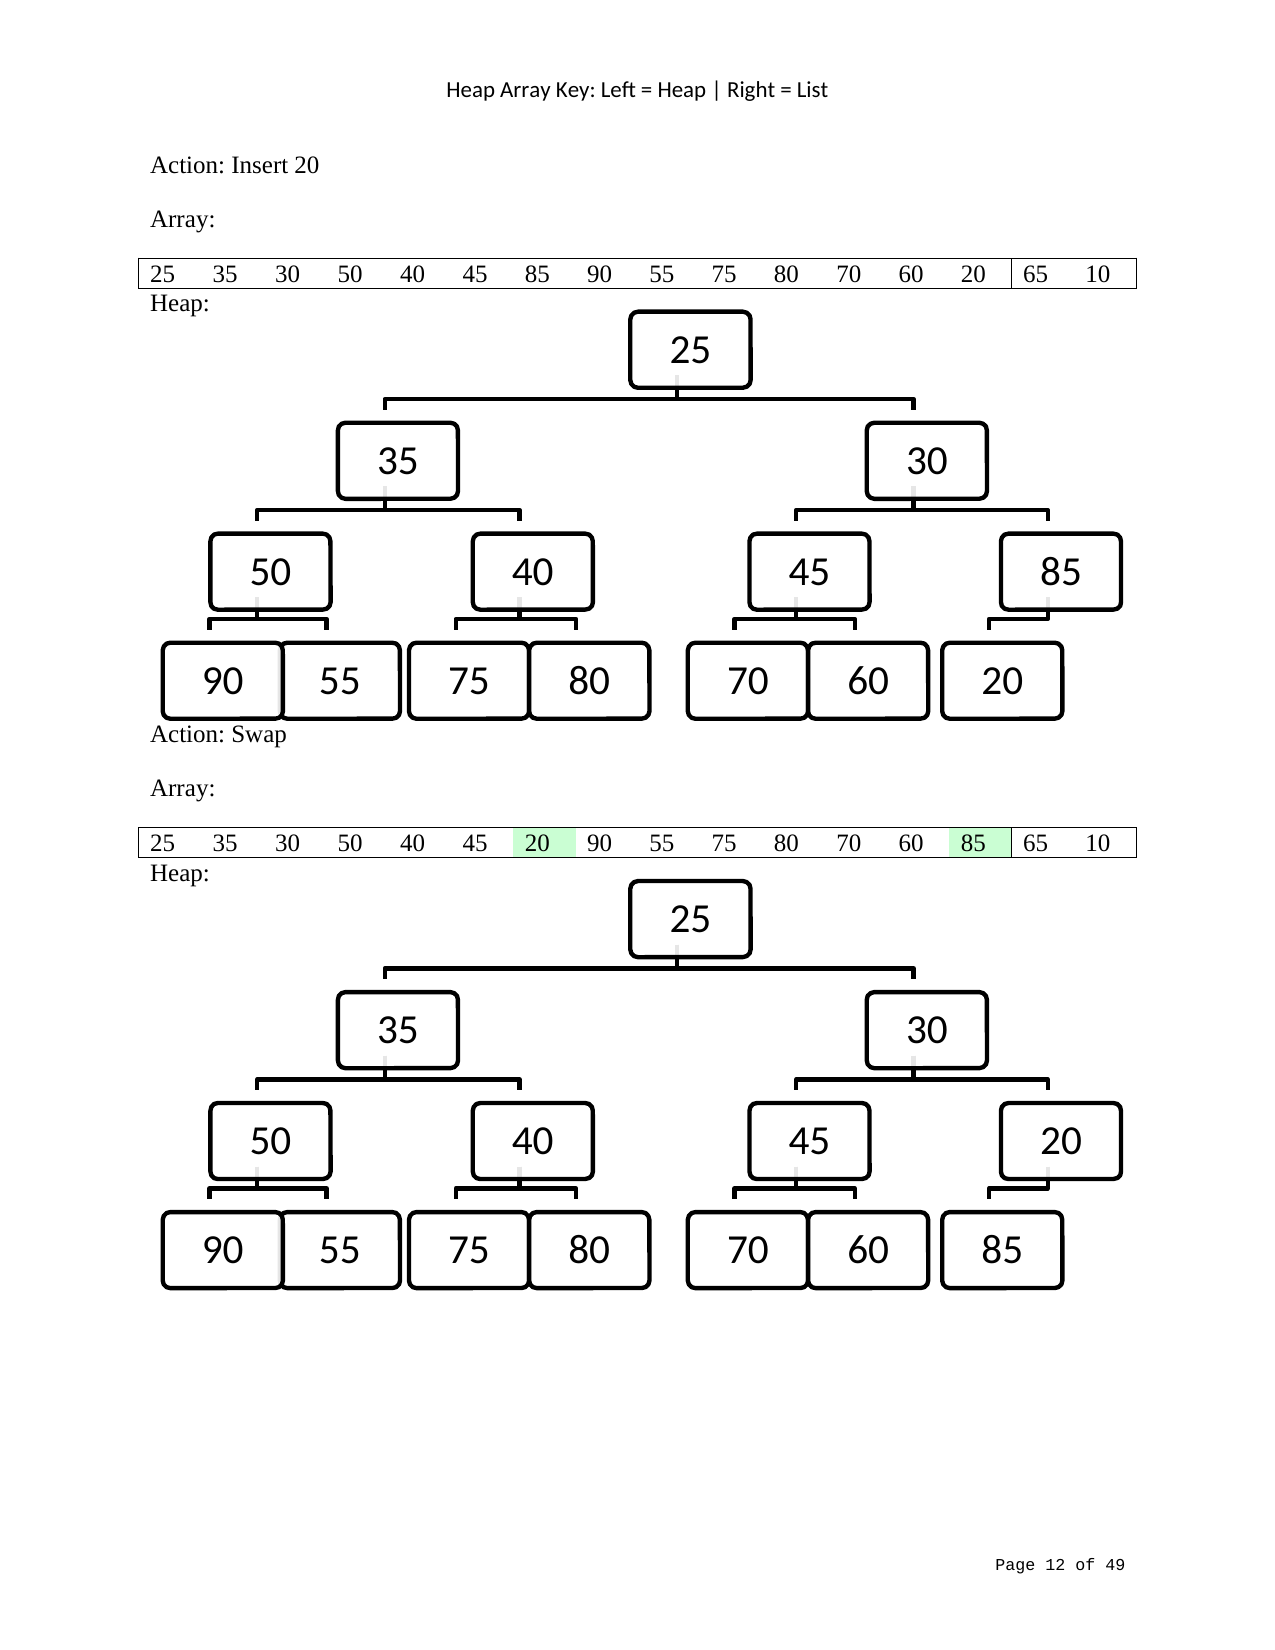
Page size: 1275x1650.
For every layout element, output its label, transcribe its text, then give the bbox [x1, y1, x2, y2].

table_header 45 [451, 259, 513, 287]
table_header 65 [1012, 259, 1074, 287]
table_header 85 [513, 259, 576, 287]
text Array: [150, 204, 1125, 233]
text Heap: [150, 858, 1125, 887]
table_header 80 [763, 828, 825, 857]
table_header 50 [326, 259, 388, 287]
table_header 70 [825, 828, 887, 857]
table_header 20 [949, 259, 1011, 287]
table_header 80 [763, 259, 825, 287]
table_header 20 [513, 828, 576, 857]
table_header 60 [887, 259, 949, 287]
table_header 25 [139, 828, 201, 857]
table_header 30 [264, 828, 326, 857]
table_header 35 [201, 259, 264, 287]
table_header 65 [1012, 828, 1074, 857]
text Action: Insert 20 [150, 150, 1125, 179]
table_header 40 [389, 828, 451, 857]
table_header 85 [949, 828, 1011, 857]
text Array: [150, 773, 1125, 802]
table_header 10 [1074, 259, 1136, 287]
table_header 30 [264, 259, 326, 287]
table_header 60 [887, 828, 949, 857]
table_header 40 [389, 259, 451, 287]
table_header 25 [139, 259, 201, 287]
text Heap: [150, 289, 1125, 317]
table_header 10 [1074, 828, 1136, 857]
text Action: Swap [150, 719, 1125, 748]
table_header 75 [700, 828, 762, 857]
table_header 55 [638, 259, 700, 287]
table_header 90 [576, 828, 638, 857]
table_header 35 [201, 828, 264, 857]
table_header 75 [700, 259, 762, 287]
table_header 55 [638, 828, 700, 857]
table_header 50 [326, 828, 388, 857]
table_header 90 [576, 259, 638, 287]
table_header 70 [825, 259, 887, 287]
table_header 45 [451, 828, 513, 857]
